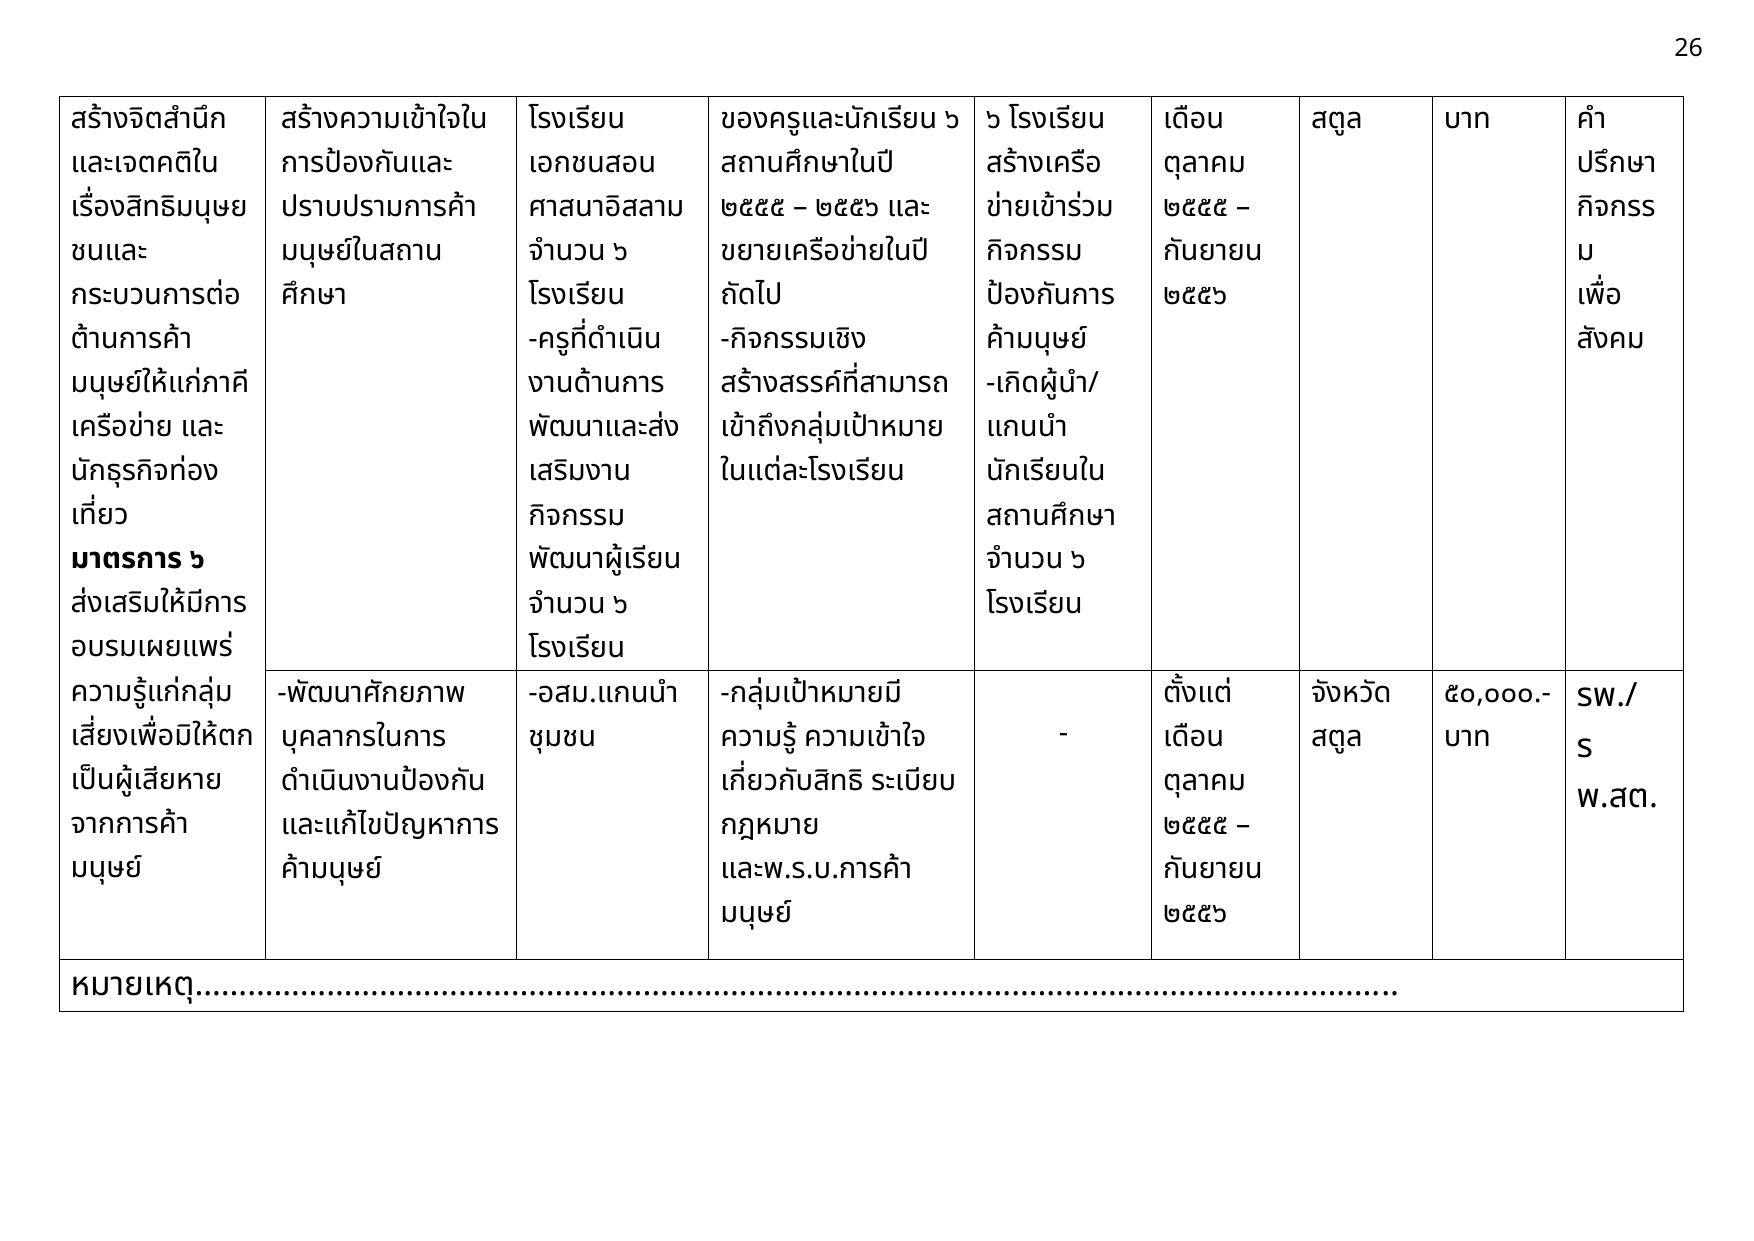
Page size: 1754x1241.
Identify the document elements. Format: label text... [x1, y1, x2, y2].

table_cell -กลุ่มเป้าหมายมีความรู้ ความเข้าใจเกี่ยวกับสิทธิ ระเบียบ กฎหมาย และพ.ร.บ.การค้ามนุษย์ [709, 671, 974, 959]
table_cell ๑๐,๐๐๐.-บาท [1433, 97, 1565, 670]
table_cell รพ./รพ.สต. [1566, 671, 1683, 959]
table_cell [60, 97, 265, 959]
table_cell จังหวัดสตูล [1300, 671, 1432, 959]
table_cell หมายเหตุ……………………………………………………………………………………………………………………….. [60, 960, 1683, 1011]
table_cell ๕๐,๐๐๐.-บาท [1433, 671, 1565, 959]
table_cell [709, 97, 974, 670]
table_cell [1152, 97, 1299, 670]
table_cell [517, 97, 708, 670]
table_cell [266, 97, 516, 670]
table_cell ตั้งแต่เดือน ตุลาคม ๒๕๕๕ – กันยายน ๒๕๕๖ [1152, 671, 1299, 959]
table_cell - [975, 671, 1151, 959]
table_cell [1566, 97, 1683, 670]
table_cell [975, 97, 1151, 670]
table_cell จังหวัดสตูล [1300, 97, 1432, 670]
table_cell -พัฒนาศักยภาพบุคลากรในการดำเนินงานป้องกันและแก้ไขปัญหาการค้ามนุษย์ [266, 671, 516, 959]
table_cell -อสม.แกนนำชุมชน [517, 671, 708, 959]
